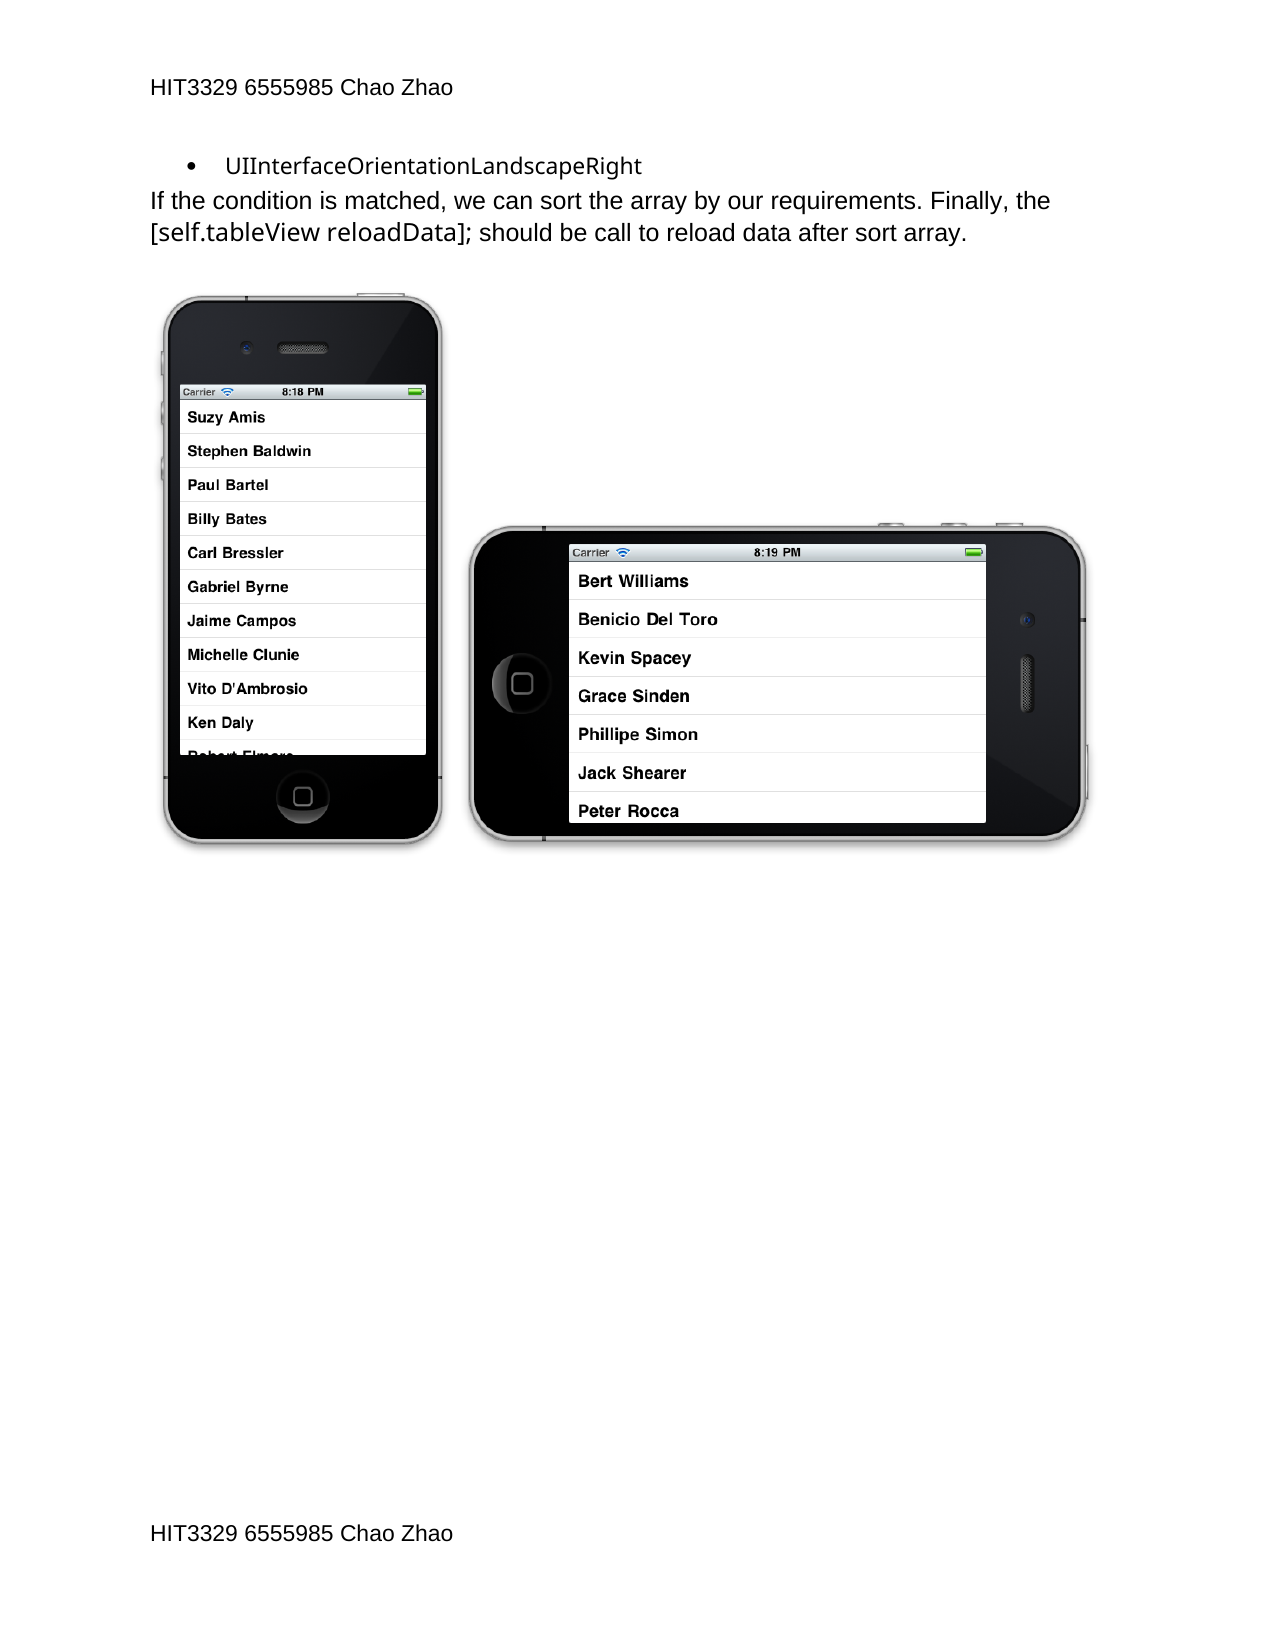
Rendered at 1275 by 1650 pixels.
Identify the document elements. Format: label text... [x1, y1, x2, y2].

text If the condition is matched, we can sort the array by our requirements. Finally, the [self.tableView reloadData]; should be call to reload data after sort array. [150, 186, 1125, 249]
list UIInterfaceOrientationLandscapeRight [187, 150, 1125, 181]
picture [150, 287, 1100, 861]
